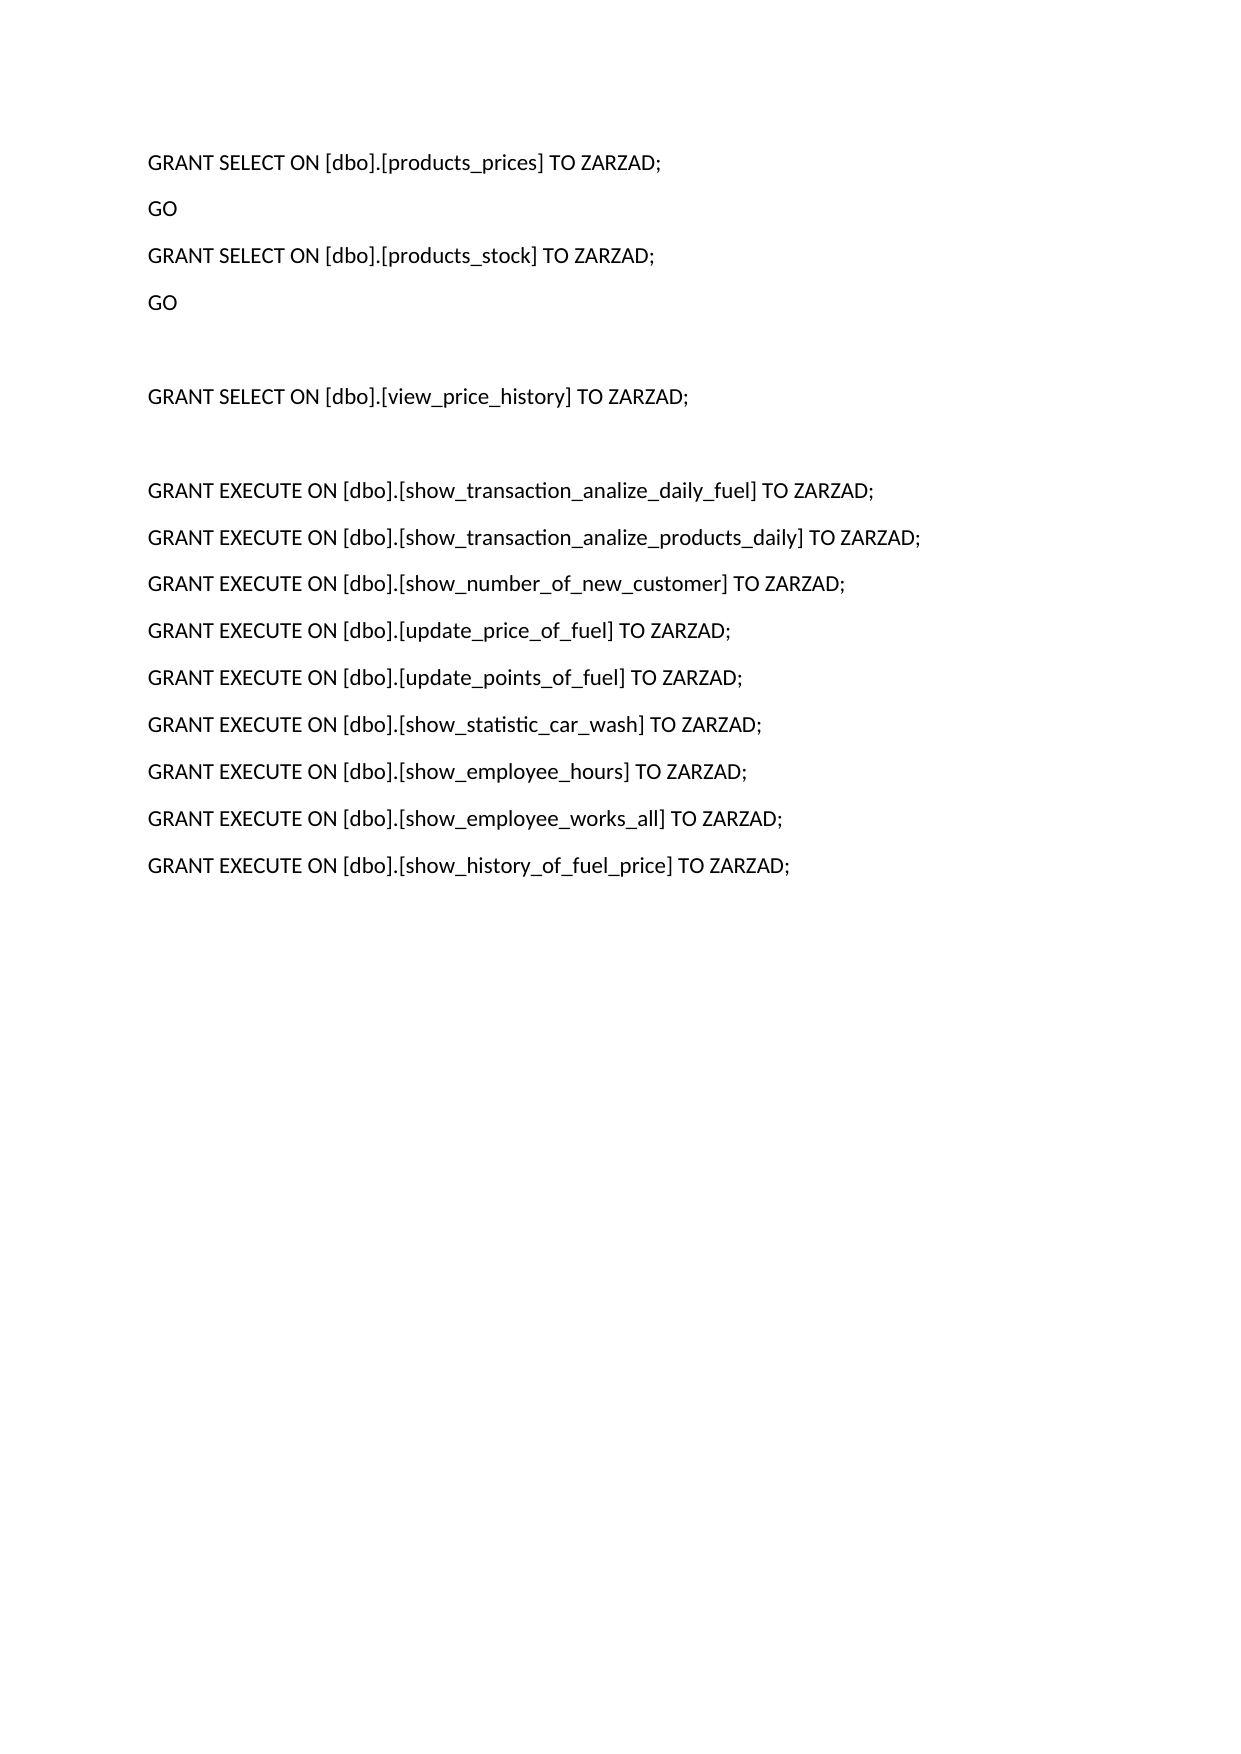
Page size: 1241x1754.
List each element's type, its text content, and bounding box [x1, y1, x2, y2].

text GRANT EXECUTE ON [dbo].[show_statistic_car_wash] TO ZARZAD; [148, 710, 1093, 738]
text GO [148, 288, 1093, 316]
text GRANT EXECUTE ON [dbo].[show_transaction_analize_products_daily] TO ZARZAD; [148, 523, 1093, 551]
text GRANT EXECUTE ON [dbo].[show_number_of_new_customer] TO ZARZAD; [148, 569, 1093, 597]
text GRANT EXECUTE ON [dbo].[update_price_of_fuel] TO ZARZAD; [148, 616, 1093, 644]
text GRANT SELECT ON [dbo].[view_price_history] TO ZARZAD; [148, 382, 1093, 410]
text GRANT SELECT ON [dbo].[products_prices] TO ZARZAD; [148, 148, 1093, 176]
text GRANT EXECUTE ON [dbo].[update_points_of_fuel] TO ZARZAD; [148, 663, 1093, 691]
text GRANT SELECT ON [dbo].[products_stock] TO ZARZAD; [148, 241, 1093, 269]
text GO [148, 194, 1093, 222]
text GRANT EXECUTE ON [dbo].[show_history_of_fuel_price] TO ZARZAD; [148, 851, 1093, 879]
text GRANT EXECUTE ON [dbo].[show_employee_works_all] TO ZARZAD; [148, 804, 1093, 832]
text GRANT EXECUTE ON [dbo].[show_transaction_analize_daily_fuel] TO ZARZAD; [148, 476, 1093, 504]
text GRANT EXECUTE ON [dbo].[show_employee_hours] TO ZARZAD; [148, 757, 1093, 785]
